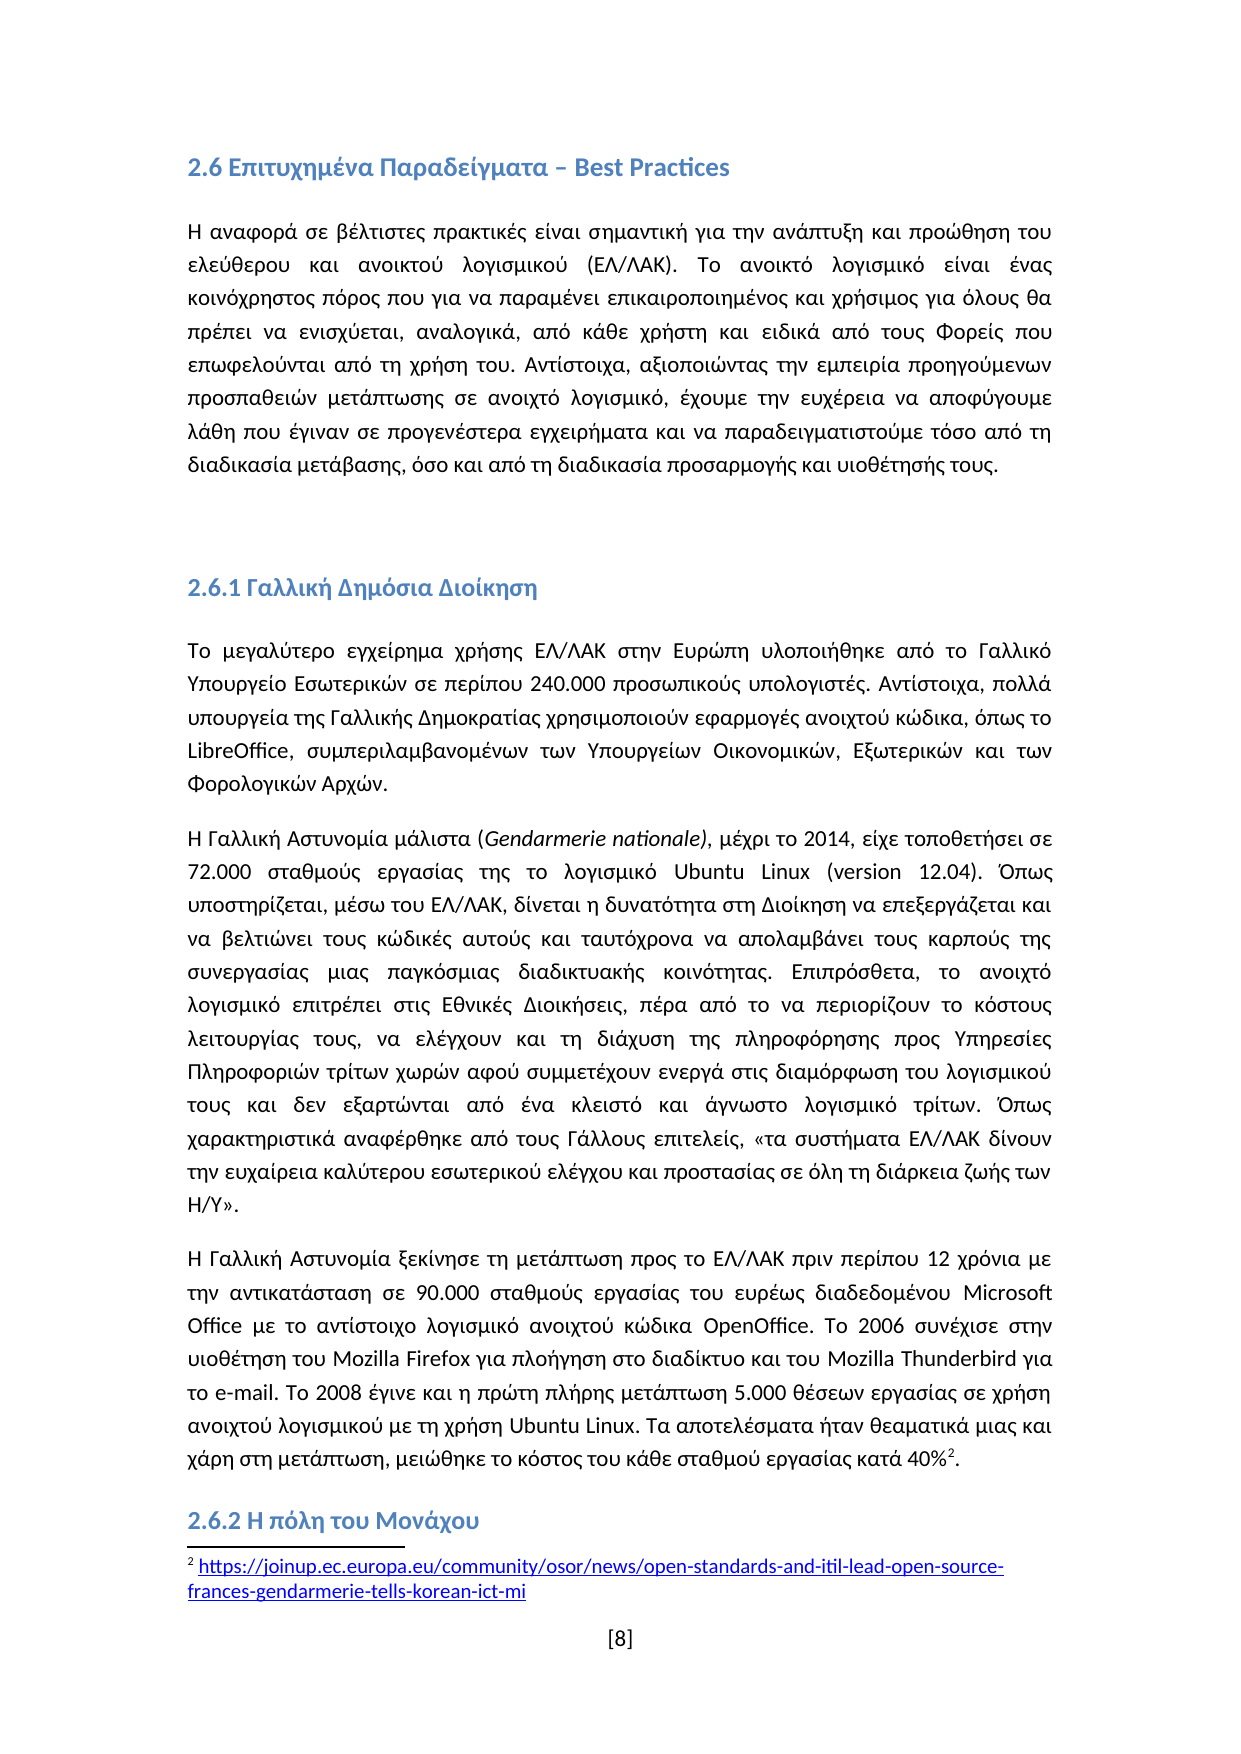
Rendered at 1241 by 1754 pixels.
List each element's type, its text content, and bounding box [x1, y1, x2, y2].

text Η Γαλλική Αστυνομία μάλιστα (Gendarmerie nationale), μέχρι το 2014, είχε τοποθετήσει σε 72.000 σταθμούς εργασίας της το λογισμικό Ubuntu Linux (version 12.04). Όπως υποστηρίζεται, μέσω του ΕΛ/ΛΑΚ, δίνεται η δυνατότητα στη Διοίκηση να επεξεργάζεται και να βελτιώνει τους κώδικές αυτούς και ταυτόχρονα να απολαμβάνει τους καρπούς της συνεργασίας μιας παγκόσμιας διαδικτυακής κοινότητας. Επιπρόσθετα, το ανοιχτό λογισμικό επιτρέπει στις Εθνικές Διοικήσεις, πέρα από το να περιορίζουν το κόστους λειτουργίας τους, να ελέγχουν και τη διάχυση της πληροφόρησης προς Υπηρεσίες Πληροφοριών τρίτων χωρών αφού συμμετέχουν ενεργά στις διαμόρφωση του λογισμικού τους και δεν εξαρτώνται από ένα κλειστό και άγνωστο λογισμικό τρίτων. Όπως χαρακτηριστικά αναφέρθηκε από τους Γάλλους επιτελείς, «τα συστήματα ΕΛ/ΛΑΚ δίνουν την ευχαίρεια καλύτερου εσωτερικού ελέγχου και προστασίας σε όλη τη διάρκεια ζωής των Η/Υ». [187, 819, 1053, 1219]
text Η Γαλλική Αστυνομία ξεκίνησε τη μετάπτωση προς το ΕΛ/ΛΑΚ πριν περίπου 12 χρόνια με την αντικατάσταση σε 90.000 σταθμούς εργασίας του ευρέως διαδεδομένου Microsoft Office με το αντίστοιχο λογισμικό ανοιχτού κώδικα OpenOffice. Το 2006 συνέχισε στην υιοθέτηση του Mozilla Firefox για πλοήγηση στο διαδίκτυο και του Mozilla Thunderbird για το e-mail. Το 2008 έγινε και η πρώτη πλήρης μετάπτωση 5.000 θέσεων εργασίας σε χρήση ανοιχτού λογισμικού με τη χρήση Ubuntu Linux. Τα αποτελέσματα ήταν θεαματικά μιας και χάρη στη μετάπτωση, μειώθηκε το κόστος του κάθε σταθμού εργασίας κατά 40%. [187, 1240, 1053, 1473]
subtitle 2.6.2 Η πόλη του Μονάχου [187, 1503, 1053, 1536]
text Η αναφορά σε βέλτιστες πρακτικές είναι σημαντική για την ανάπτυξη και προώθηση του ελεύθερου και ανοικτού λογισμικού (ΕΛ/ΛΑΚ). Το ανοικτό λογισμικό είναι ένας κοινόχρηστος πόρος που για να παραμένει επικαιροποιημένος και χρήσιμος για όλους θα πρέπει να ενισχύεται, αναλογικά, από κάθε χρήστη και ειδικά από τους Φορείς που επωφελούνται από τη χρήση του. Αντίστοιχα, αξιοποιώντας την εμπειρία προηγούμενων προσπαθειών μετάπτωσης σε ανοιχτό λογισμικό, έχουμε την ευχέρεια να αποφύγουμε λάθη που έγιναν σε προγενέστερα εγχειρήματα και να παραδειγματιστούμε τόσο από τη διαδικασία μετάβασης, όσο και από τη διαδικασία προσαρμογής και υιοθέτησής τους. [187, 212, 1053, 479]
subtitle 2.6.1 Γαλλική Δημόσια Διοίκηση [187, 571, 1053, 603]
subtitle 2.6 Επιτυχημένα Παραδείγματα – Best Practices [187, 150, 1053, 183]
text Το μεγαλύτερο εγχείρημα χρήσης ΕΛ/ΛΑΚ στην Ευρώπη υλοποιήθηκε από το Γαλλικό Υπουργείο Εσωτερικών σε περίπου 240.000 προσωπικούς υπολογιστές. Αντίστοιχα, πολλά υπουργεία της Γαλλικής Δημοκρατίας χρησιμοποιούν εφαρμογές ανοιχτού κώδικα, όπως το LibreOffice, συμπεριλαμβανομένων των Υπουργείων Οικονομικών, Εξωτερικών και των Φορολογικών Αρχών. [187, 632, 1053, 798]
